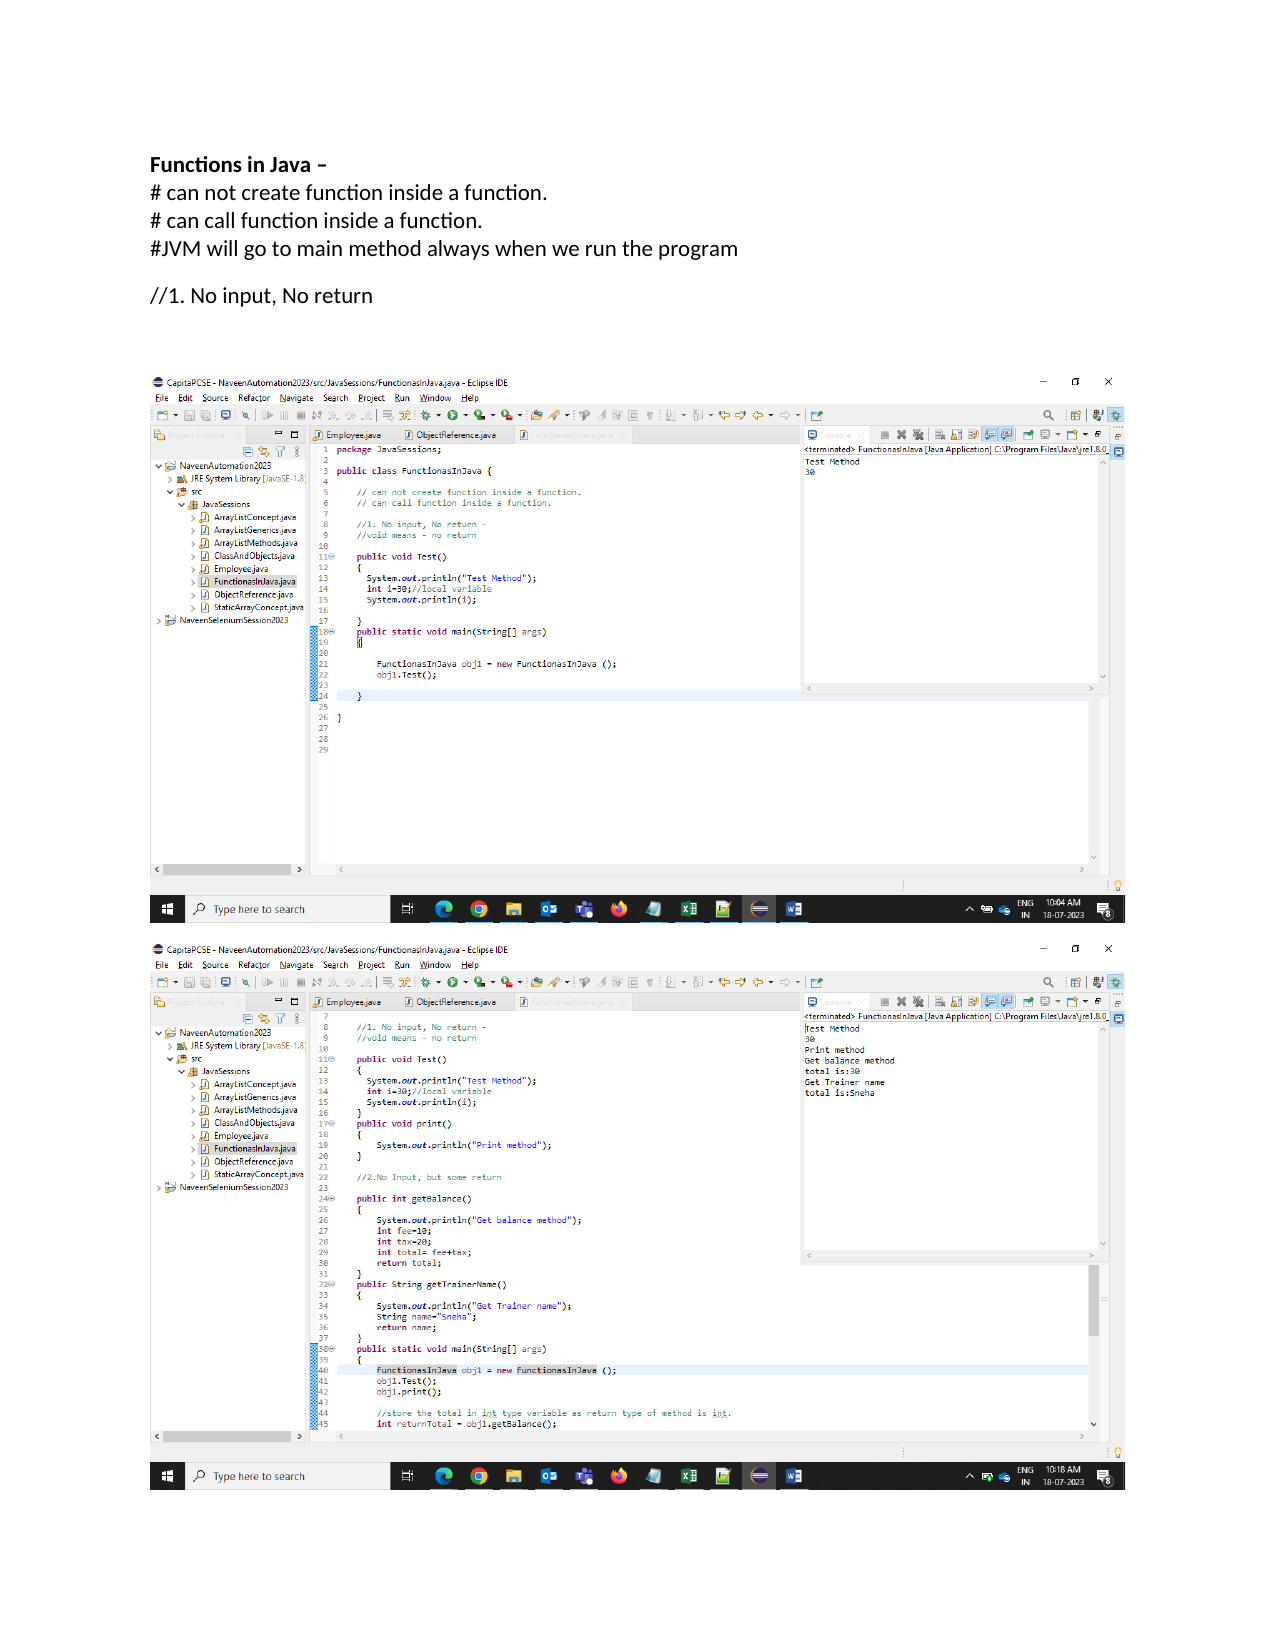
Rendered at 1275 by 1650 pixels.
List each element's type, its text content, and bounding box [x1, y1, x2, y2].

text Functions in Java – [150, 150, 1125, 178]
text # can not create function inside a function. [150, 178, 1125, 206]
picture [150, 941, 1125, 1490]
text #JVM will go to main method always when we run the program [150, 234, 1125, 262]
text //1. No input, No return [150, 281, 1125, 309]
text # can call function inside a function. [150, 206, 1125, 234]
picture [150, 374, 1125, 923]
